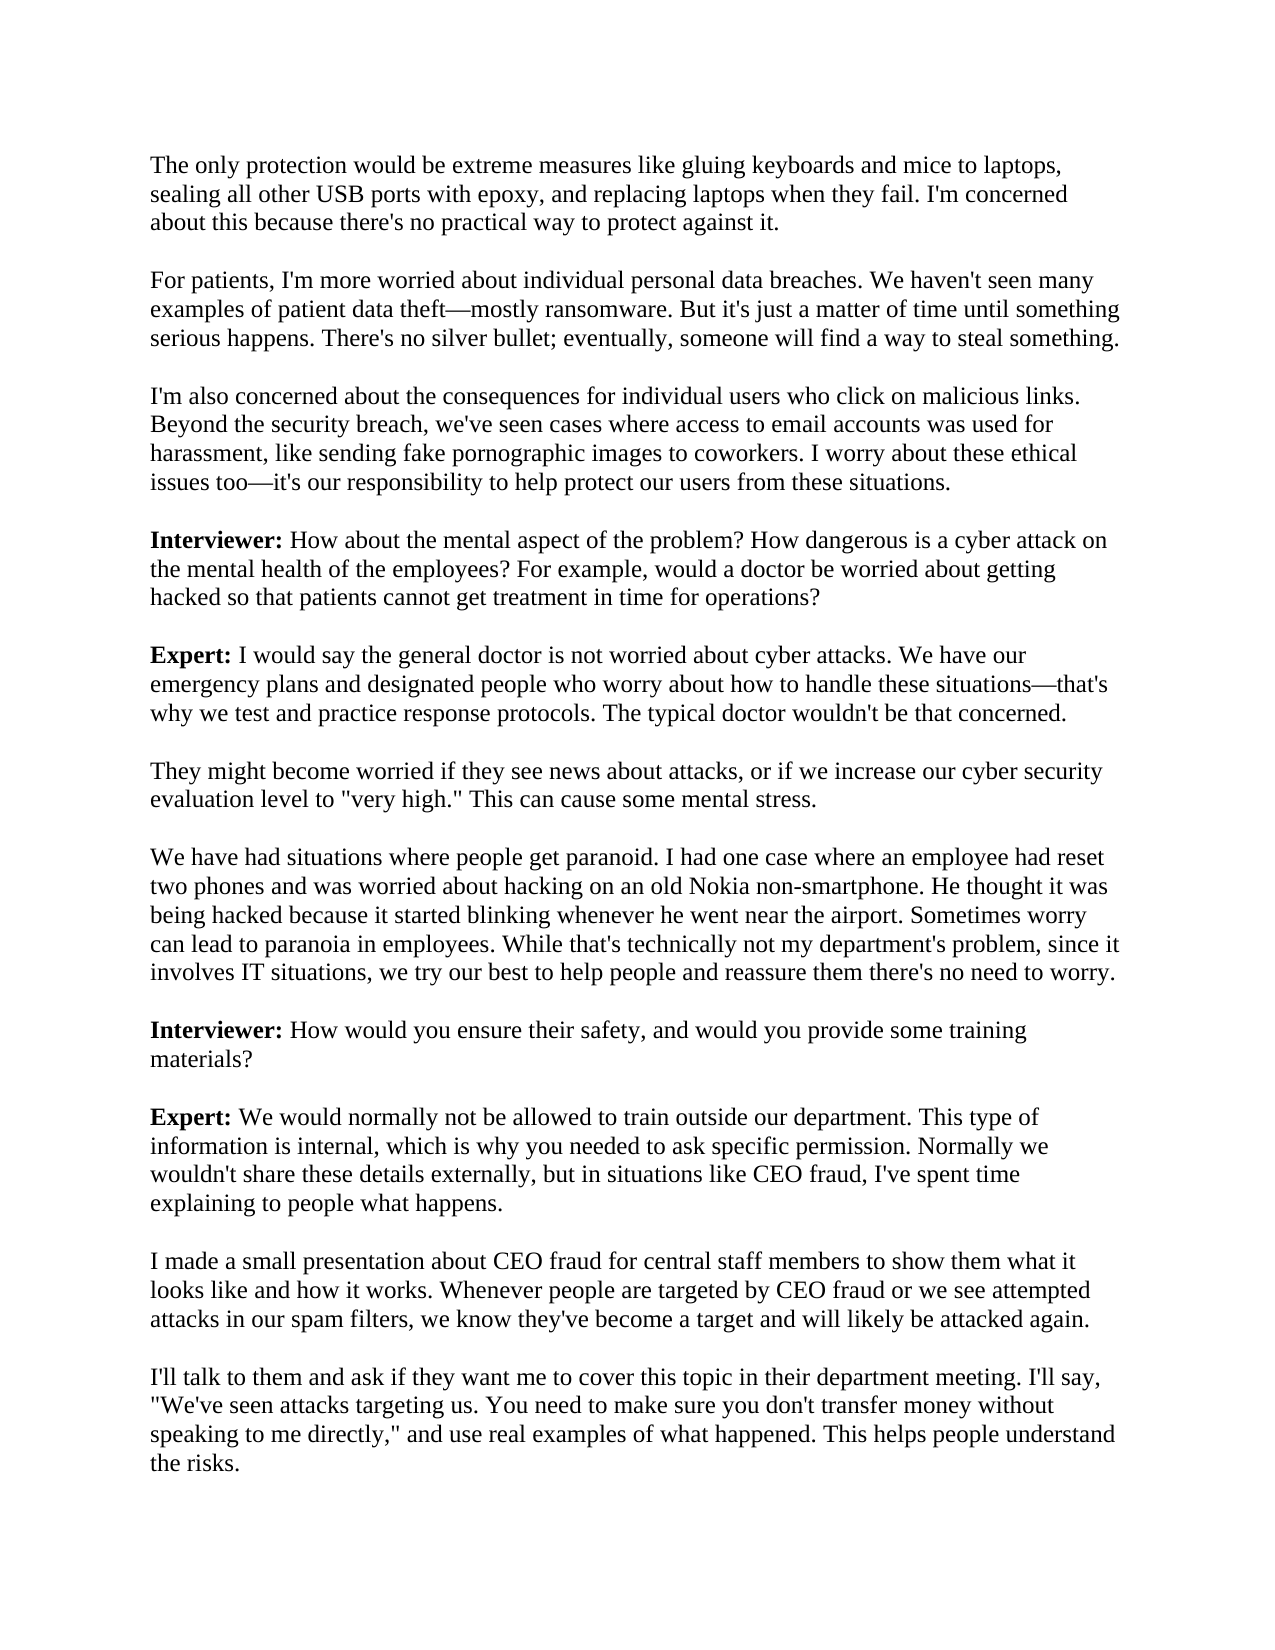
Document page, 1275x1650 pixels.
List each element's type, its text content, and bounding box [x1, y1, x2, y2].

text Expert: I would say the general doctor is not worried about cyber attacks. We have our emergency plans and designated people who worry about how to handle these situations—that's why we test and practice response protocols. The typical doctor wouldn't be that concerned. [150, 640, 1125, 727]
text Interviewer: How would you ensure their safety, and would you provide some training materials? [150, 1015, 1125, 1073]
text I'm also concerned about the consequences for individual users who click on malicious links. Beyond the security breach, we've seen cases where access to email accounts was used for harassment, like sending fake pornographic images to coworkers. I worry about these ethical issues too—it's our responsibility to help protect our users from these situations. [150, 381, 1125, 496]
text For patients, I'm more worried about individual personal data breaches. We haven't seen many examples of patient data theft—mostly ransomware. But it's just a matter of time until something serious happens. There's no silver bullet; eventually, someone will find a way to steal something. [150, 265, 1125, 352]
text I made a small presentation about CEO fraud for central staff members to show them what it looks like and how it works. Whenever people are targeted by CEO fraud or we see attempted attacks in our spam filters, we know they've become a target and will likely be attacked again. [150, 1246, 1125, 1332]
text Interviewer: How about the mental aspect of the problem? How dangerous is a cyber attack on the mental health of the employees? For example, would a doctor be worried about getting hacked so that patients cannot get treatment in time for operations? [150, 525, 1125, 611]
text They might become worried if they see news about attacks, or if we increase our cyber security evaluation level to "very high." This can cause some mental stress. [150, 756, 1125, 813]
text Expert: We would normally not be allowed to train outside our department. This type of information is internal, which is why you needed to ask specific permission. Normally we wouldn't share these details externally, but in situations like CEO fraud, I've spent time explaining to people what happens. [150, 1102, 1125, 1217]
text We have had situations where people get paranoid. I had one case where an employee had reset two phones and was worried about hacking on an old Nokia non-smartphone. He thought it was being hacked because it started blinking whenever he went near the airport. Sometimes worry can lead to paranoia in employees. While that's technically not my department's problem, since it involves IT situations, we try our best to help people and reassure them there's no need to worry. [150, 842, 1125, 986]
text I'll talk to them and ask if they want me to cover this topic in their department meeting. I'll say, "We've seen attacks targeting us. You need to make sure you don't transfer money without speaking to me directly," and use real examples of what happened. This helps people understand the risks. [150, 1362, 1125, 1477]
text The only protection would be extreme measures like gluing keyboards and mice to laptops, sealing all other USB ports with epoxy, and replacing laptops when they fail. I'm concerned about this because there's no practical way to protect against it. [150, 150, 1125, 236]
